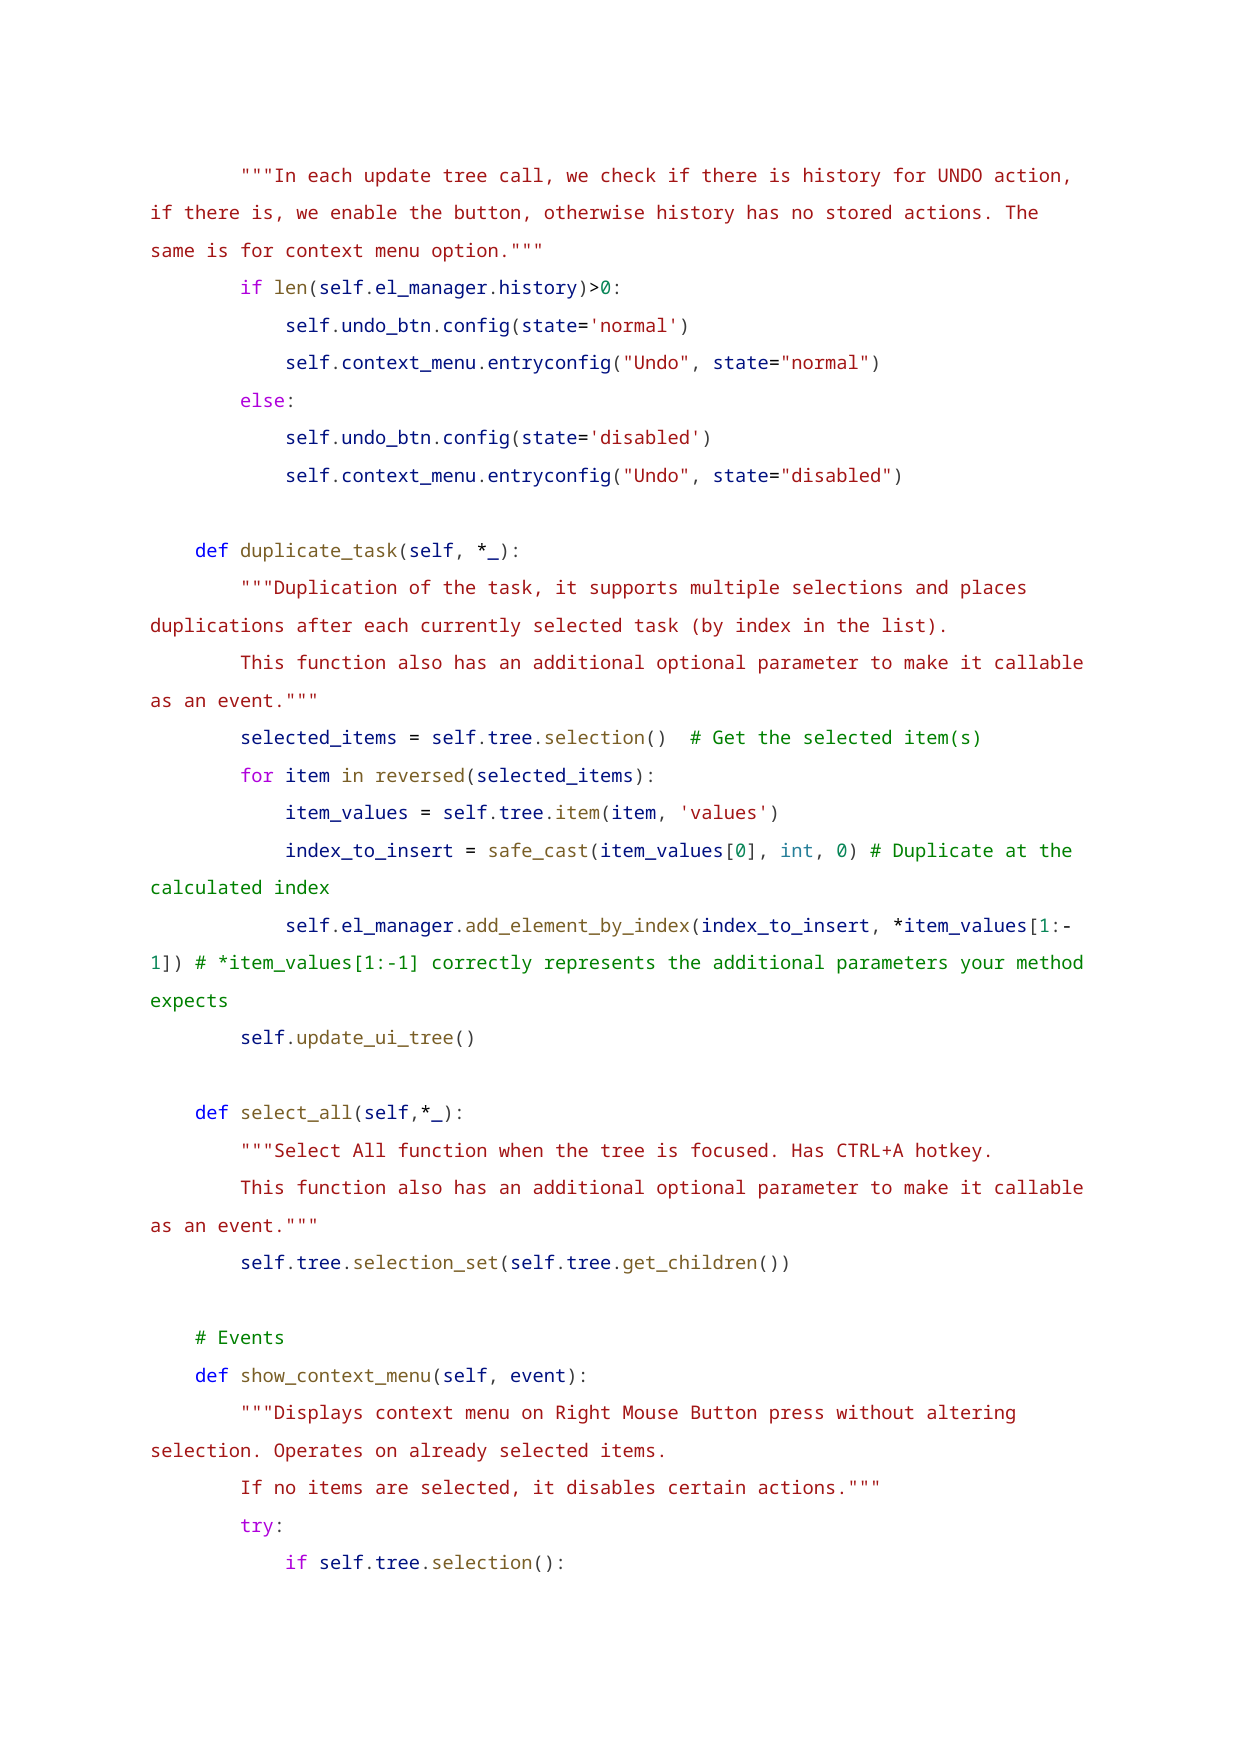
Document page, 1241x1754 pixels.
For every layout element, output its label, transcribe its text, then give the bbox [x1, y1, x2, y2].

text """Displays context menu on Right Mouse Button press without altering selection. Operates on already selected items. [150, 1387, 1090, 1462]
text if len(self.el_manager.history)>0: [150, 262, 1090, 300]
text # Events [150, 1312, 1090, 1350]
text """Duplication of the task, it supports multiple selections and places duplications after each currently selected task (by index in the list). [150, 562, 1090, 637]
text def show_context_menu(self, event): [150, 1350, 1090, 1387]
text self.undo_btn.config(state='disabled') [150, 412, 1090, 450]
text if self.tree.selection(): [150, 1537, 1090, 1575]
text self.update_ui_tree() [150, 1012, 1090, 1050]
text self.el_manager.add_element_by_index(index_to_insert, *item_values[1:-1]) # *item_values[1:-1] correctly represents the additional parameters your method expects [150, 900, 1090, 1012]
text self.undo_btn.config(state='normal') [150, 300, 1090, 337]
text """In each update tree call, we check if there is history for UNDO action, if there is, we enable the button, otherwise history has no stored actions. The same is for context menu option.""" [150, 150, 1090, 262]
text item_values = self.tree.item(item, 'values') [150, 787, 1090, 825]
text index_to_insert = safe_cast(item_values[0], int, 0) # Duplicate at the calculated index [150, 825, 1090, 900]
text def select_all(self,*_): [150, 1087, 1090, 1125]
text else: [150, 375, 1090, 412]
text for item in reversed(selected_items): [150, 750, 1090, 787]
text self.context_menu.entryconfig("Undo", state="normal") [150, 337, 1090, 375]
text This function also has an additional optional parameter to make it callable as an event.""" [150, 637, 1090, 712]
text def duplicate_task(self, *_): [150, 525, 1090, 562]
text try: [150, 1500, 1090, 1537]
text This function also has an additional optional parameter to make it callable as an event.""" [150, 1162, 1090, 1237]
text selected_items = self.tree.selection() # Get the selected item(s) [150, 712, 1090, 750]
text self.tree.selection_set(self.tree.get_children()) [150, 1237, 1090, 1275]
text self.context_menu.entryconfig("Undo", state="disabled") [150, 450, 1090, 487]
text If no items are selected, it disables certain actions.""" [150, 1462, 1090, 1500]
text """Select All function when the tree is focused. Has CTRL+A hotkey. [150, 1125, 1090, 1162]
